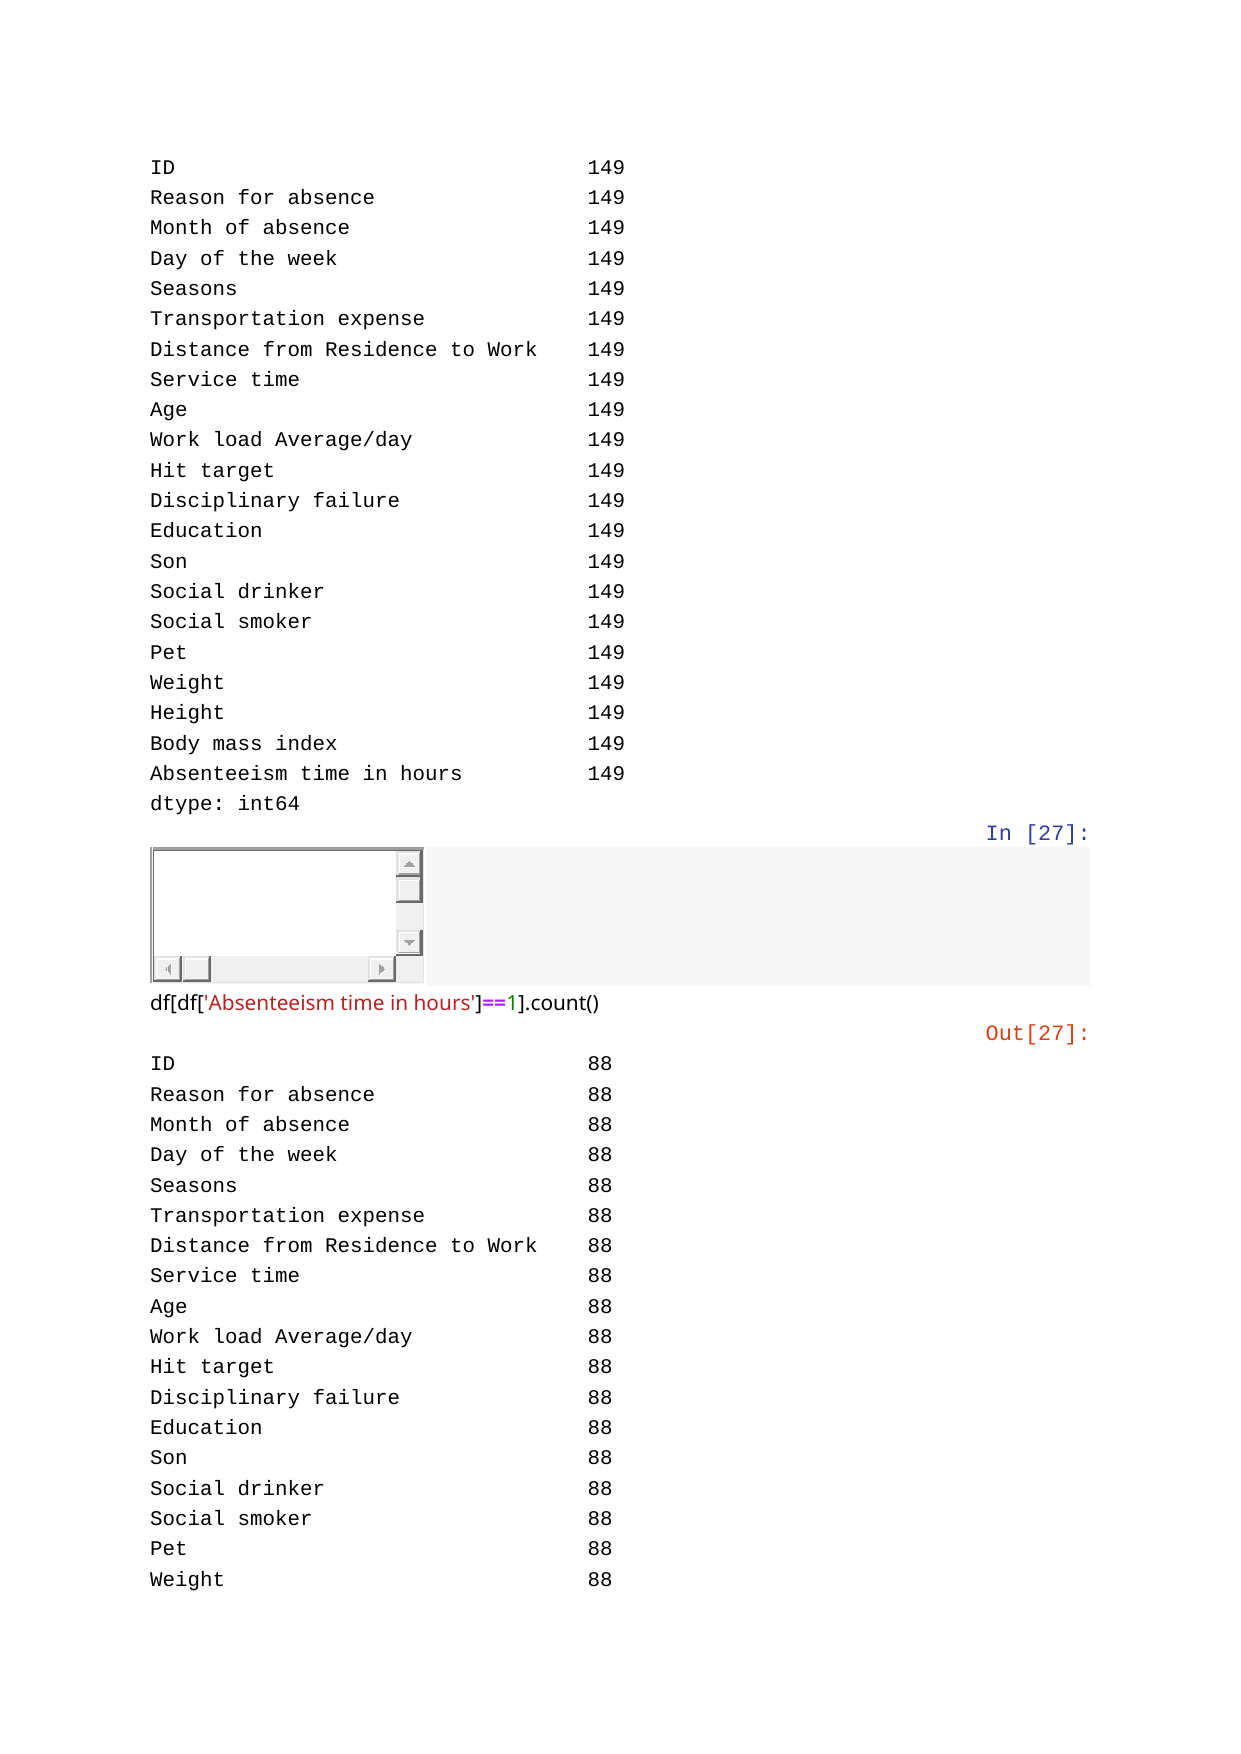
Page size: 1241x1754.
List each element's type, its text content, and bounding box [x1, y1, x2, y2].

text Weight 88 [150, 1562, 1090, 1592]
text Education 88 [150, 1410, 1090, 1441]
text Transportation expense 149 [150, 302, 1090, 332]
text dtype: int64 [150, 787, 1090, 817]
text Body mass index 149 [150, 726, 1090, 756]
text In [27]: [150, 817, 1090, 847]
text Education 149 [150, 514, 1090, 544]
text Distance from Residence to Work 149 [150, 332, 1090, 362]
text Disciplinary failure 88 [150, 1380, 1090, 1410]
text Work load Average/day 88 [150, 1319, 1090, 1350]
text Absenteeism time in hours 149 [150, 756, 1090, 787]
text Age 88 [150, 1289, 1090, 1319]
text Social smoker 149 [150, 605, 1090, 635]
text Pet 149 [150, 635, 1090, 665]
text Son 88 [150, 1441, 1090, 1471]
text Reason for absence 88 [150, 1077, 1090, 1107]
text Seasons 88 [150, 1168, 1090, 1198]
text Social drinker 149 [150, 574, 1090, 605]
text Day of the week 149 [150, 241, 1090, 271]
text Reason for absence 149 [150, 180, 1090, 211]
text Day of the week 88 [150, 1138, 1090, 1168]
text Out[27]: [150, 1016, 1090, 1047]
text Service time 149 [150, 362, 1090, 392]
text Distance from Residence to Work 88 [150, 1228, 1090, 1259]
text Month of absence 149 [150, 211, 1090, 241]
text Hit target 88 [150, 1350, 1090, 1380]
text ID 88 [150, 1047, 1090, 1077]
text ID 149 [150, 150, 1090, 180]
text Social drinker 88 [150, 1471, 1090, 1501]
text Month of absence 88 [150, 1107, 1090, 1138]
text Pet 88 [150, 1532, 1090, 1562]
text Transportation expense 88 [150, 1198, 1090, 1228]
text Son 149 [150, 544, 1090, 574]
text Hit target 149 [150, 453, 1090, 483]
text df[df['Absenteeism time in hours']==1].count() [150, 986, 1090, 1016]
text Work load Average/day 149 [150, 423, 1090, 453]
text Height 149 [150, 696, 1090, 726]
text Weight 149 [150, 665, 1090, 696]
text Disciplinary failure 149 [150, 483, 1090, 514]
text Seasons 149 [150, 271, 1090, 302]
text Service time 88 [150, 1259, 1090, 1289]
text Social smoker 88 [150, 1501, 1090, 1532]
text Age 149 [150, 392, 1090, 423]
